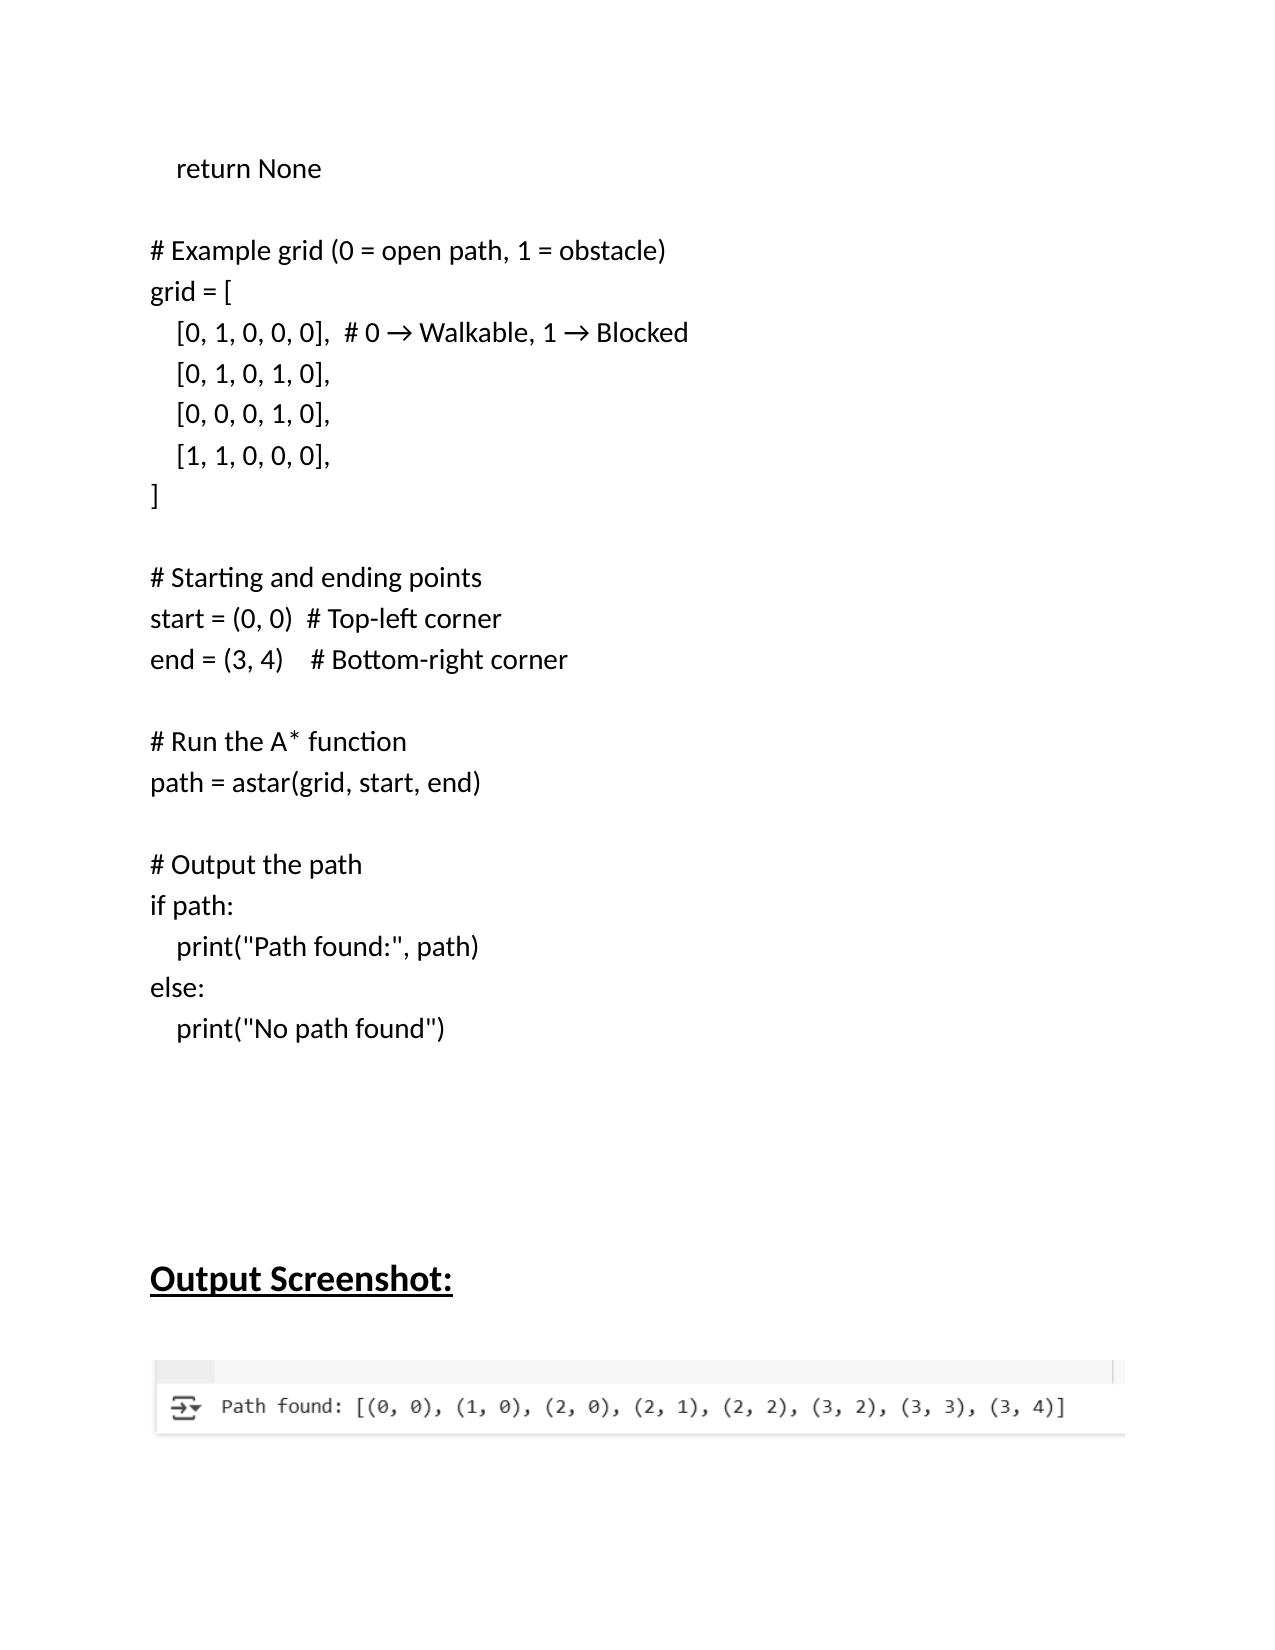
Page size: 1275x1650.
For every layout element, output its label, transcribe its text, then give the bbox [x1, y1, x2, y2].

text [1, 1, 0, 0, 0], [150, 437, 1125, 472]
text print("No path found") [150, 1010, 1125, 1045]
text Output Screenshot: [150, 1255, 1125, 1301]
text [0, 1, 0, 0, 0], # 0 → Walkable, 1 → Blocked [150, 314, 1125, 349]
text path = astar(grid, start, end) [150, 764, 1125, 800]
text if path: [150, 887, 1125, 922]
text [0, 1, 0, 1, 0], [150, 355, 1125, 390]
text start = (0, 0) # Top-left corner [150, 600, 1125, 636]
text # Starting and ending points [150, 559, 1125, 595]
text # Example grid (0 = open path, 1 = obstacle) [150, 232, 1125, 267]
text return None [150, 150, 1125, 186]
text ] [150, 477, 1125, 513]
text # Output the path [150, 846, 1125, 882]
text end = (3, 4) # Bottom-right corner [150, 641, 1125, 677]
text print("Path found:", path) [150, 928, 1125, 963]
text else: [150, 969, 1125, 1004]
text # Run the A* function [150, 723, 1125, 759]
text grid = [ [150, 273, 1125, 308]
text [0, 0, 0, 1, 0], [150, 396, 1125, 431]
picture [150, 1360, 1125, 1454]
